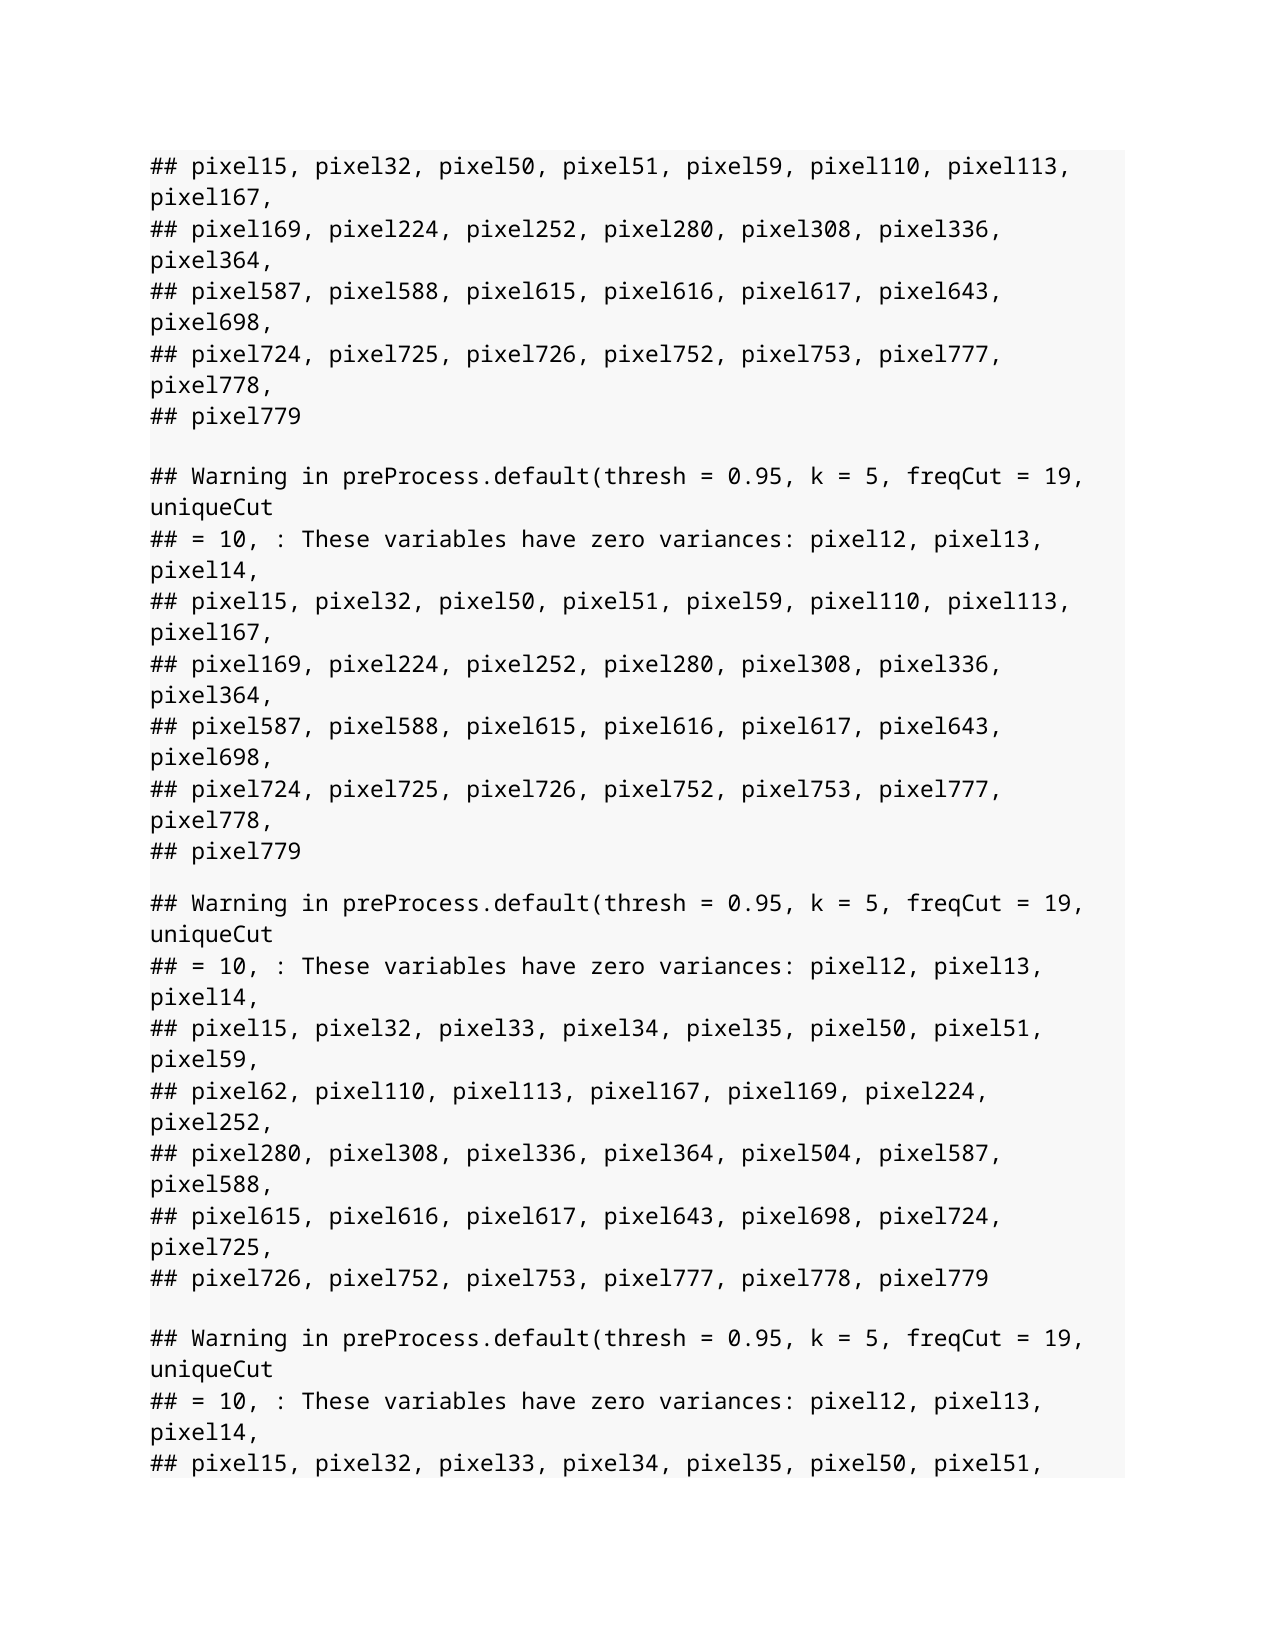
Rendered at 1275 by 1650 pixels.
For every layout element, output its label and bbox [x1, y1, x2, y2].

text [150, 887, 1125, 1478]
text [150, 150, 1125, 866]
